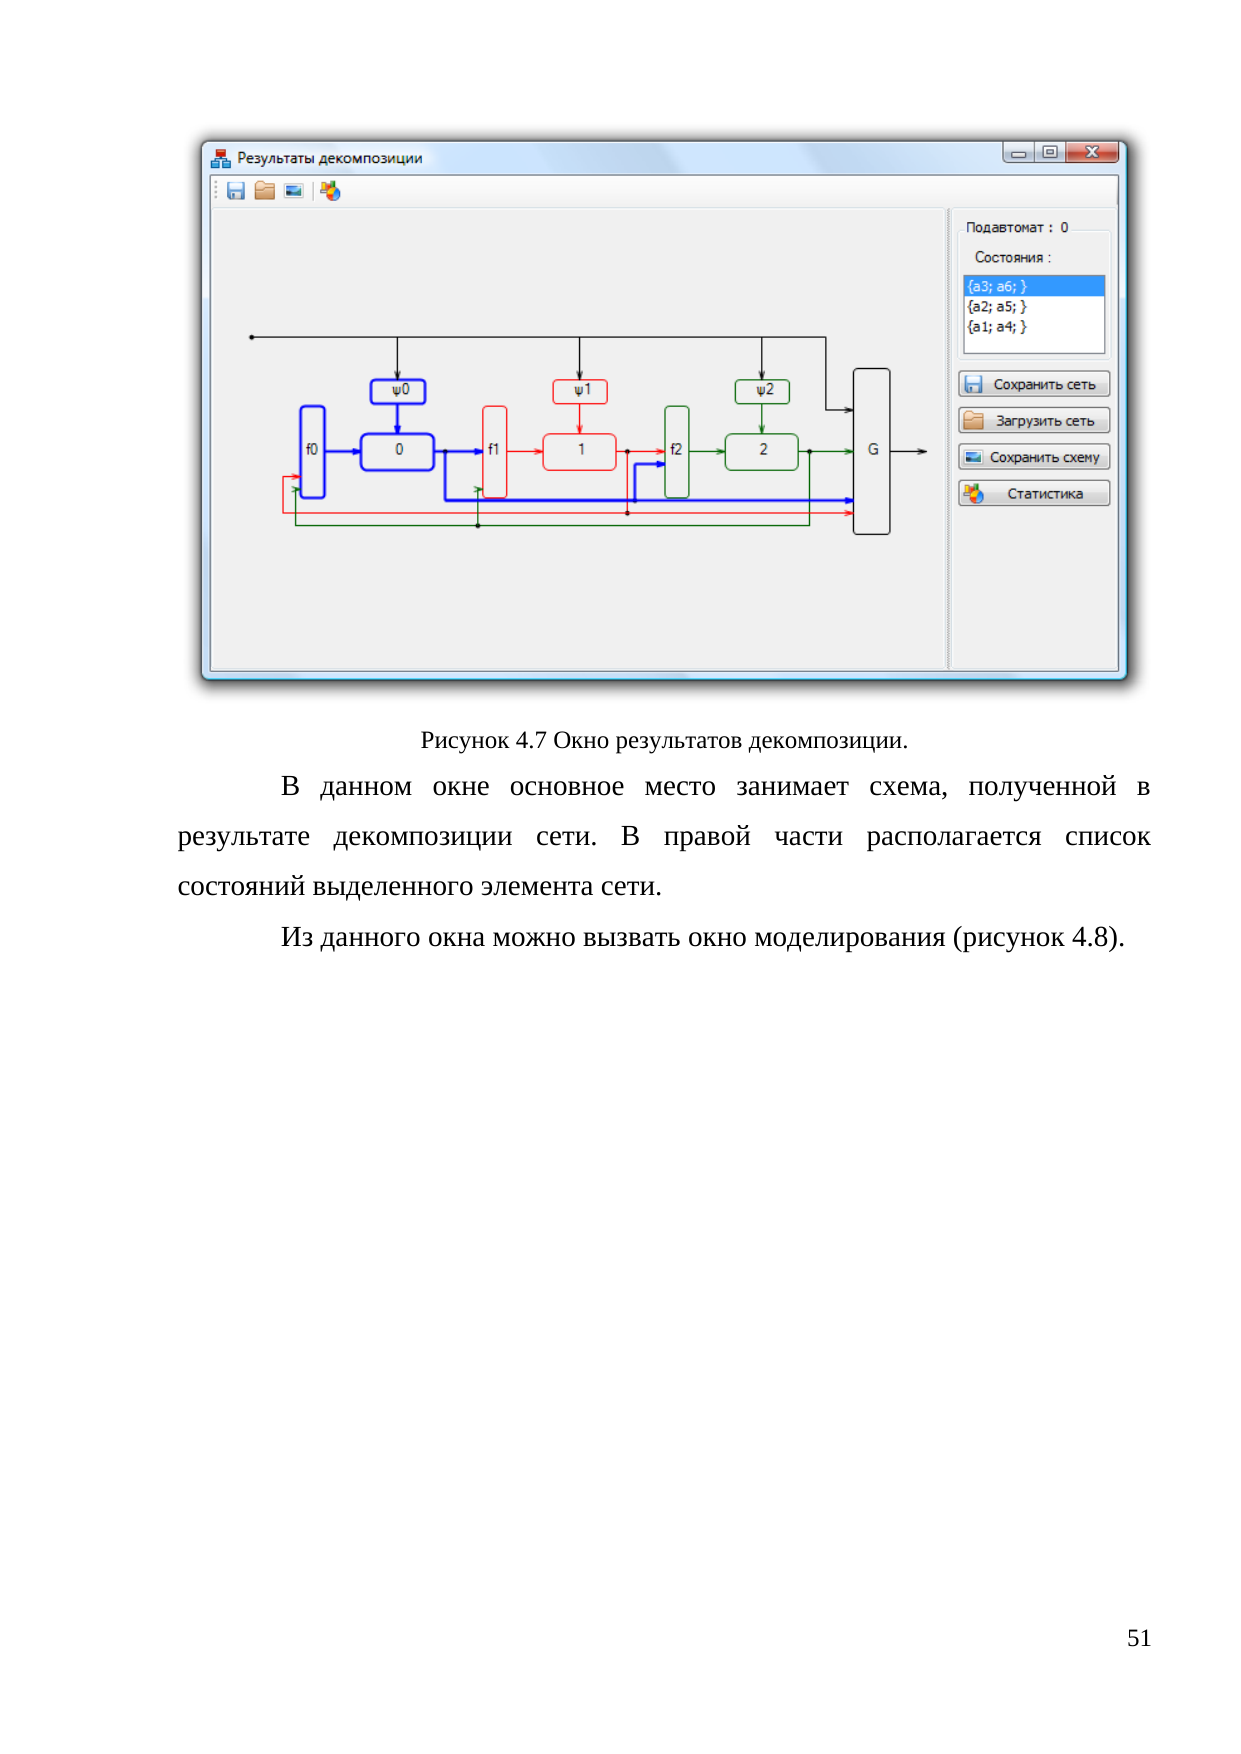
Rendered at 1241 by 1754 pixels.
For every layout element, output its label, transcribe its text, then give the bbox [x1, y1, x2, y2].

picture [177, 118, 1152, 711]
text Рисунок 4.7 Окно результатов декомпозиции. [177, 725, 1152, 753]
text Из данного окна можно вызвать окно моделирования (рисунок 4.8). [177, 919, 1152, 952]
text В данном окне основное место занимает схема, полученной в результате декомпозиции сети. В правой части располагается список состояний выделенного элемента сети. [177, 768, 1152, 902]
